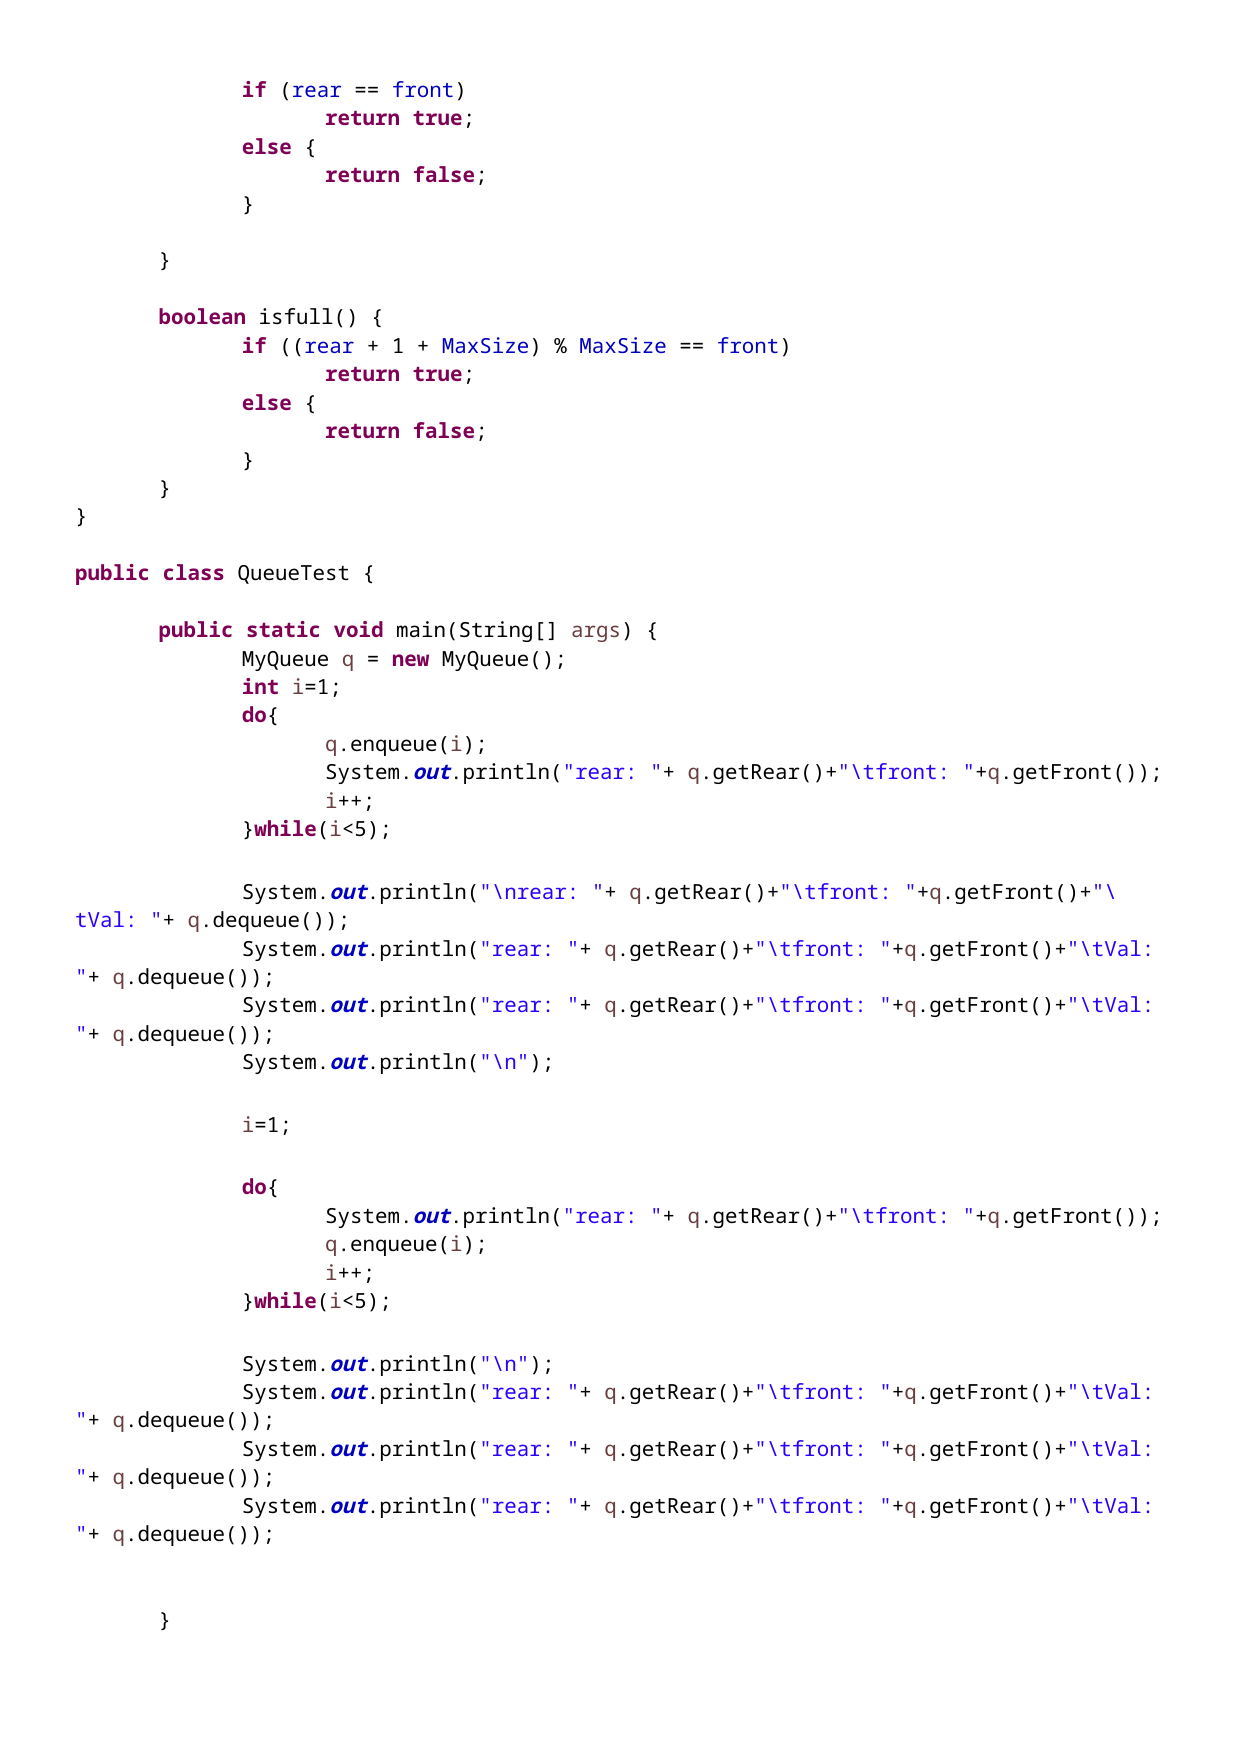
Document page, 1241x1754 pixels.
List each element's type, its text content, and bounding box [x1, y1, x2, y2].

text System.out.println("\n"); [75, 1349, 1165, 1377]
text return true; [75, 103, 1165, 132]
text }while(i<5); [75, 1286, 1165, 1315]
text else { [75, 132, 1165, 160]
text } [75, 445, 1165, 473]
text MyQueue q = new MyQueue(); [75, 644, 1165, 672]
text i=1; [75, 1110, 1165, 1138]
text i++; [75, 1258, 1165, 1286]
text public class QueueTest { [75, 558, 1165, 587]
text i++; [75, 786, 1165, 814]
text System.out.println("rear: "+ q.getRear()+"\tfront: "+q.getFront()+"\tVal: "+ q.dequeue()); [75, 1434, 1165, 1491]
text if (rear == front) [75, 75, 1165, 103]
text return false; [75, 160, 1165, 189]
text System.out.println("rear: "+ q.getRear()+"\tfront: "+q.getFront()+"\tVal: "+ q.dequeue()); [75, 1377, 1165, 1434]
text } [75, 473, 1165, 502]
text } [75, 246, 1165, 274]
text System.out.println("rear: "+ q.getRear()+"\tfront: "+q.getFront()+"\tVal: "+ q.dequeue()); [75, 991, 1165, 1047]
text q.enqueue(i); [75, 729, 1165, 757]
text int i=1; [75, 672, 1165, 701]
text } [75, 1605, 1165, 1633]
text } [75, 189, 1165, 217]
text boolean isfull() { [75, 302, 1165, 331]
text public static void main(String[] args) { [75, 615, 1165, 644]
text do{ [75, 1172, 1165, 1201]
text }while(i<5); [75, 814, 1165, 843]
text if ((rear + 1 + MaxSize) % MaxSize == front) [75, 331, 1165, 359]
text do{ [75, 701, 1165, 729]
text System.out.println("rear: "+ q.getRear()+"\tfront: "+q.getFront()); [75, 757, 1165, 786]
text System.out.println("\n"); [75, 1047, 1165, 1076]
text q.enqueue(i); [75, 1229, 1165, 1258]
text System.out.println("\nrear: "+ q.getRear()+"\tfront: "+q.getFront()+"\tVal: "+ q.dequeue()); [75, 877, 1165, 934]
text return false; [75, 416, 1165, 445]
text System.out.println("rear: "+ q.getRear()+"\tfront: "+q.getFront()+"\tVal: "+ q.dequeue()); [75, 934, 1165, 991]
text else { [75, 388, 1165, 416]
text return true; [75, 359, 1165, 388]
text System.out.println("rear: "+ q.getRear()+"\tfront: "+q.getFront()); [75, 1201, 1165, 1229]
text System.out.println("rear: "+ q.getRear()+"\tfront: "+q.getFront()+"\tVal: "+ q.dequeue()); [75, 1491, 1165, 1548]
text } [75, 502, 1165, 530]
